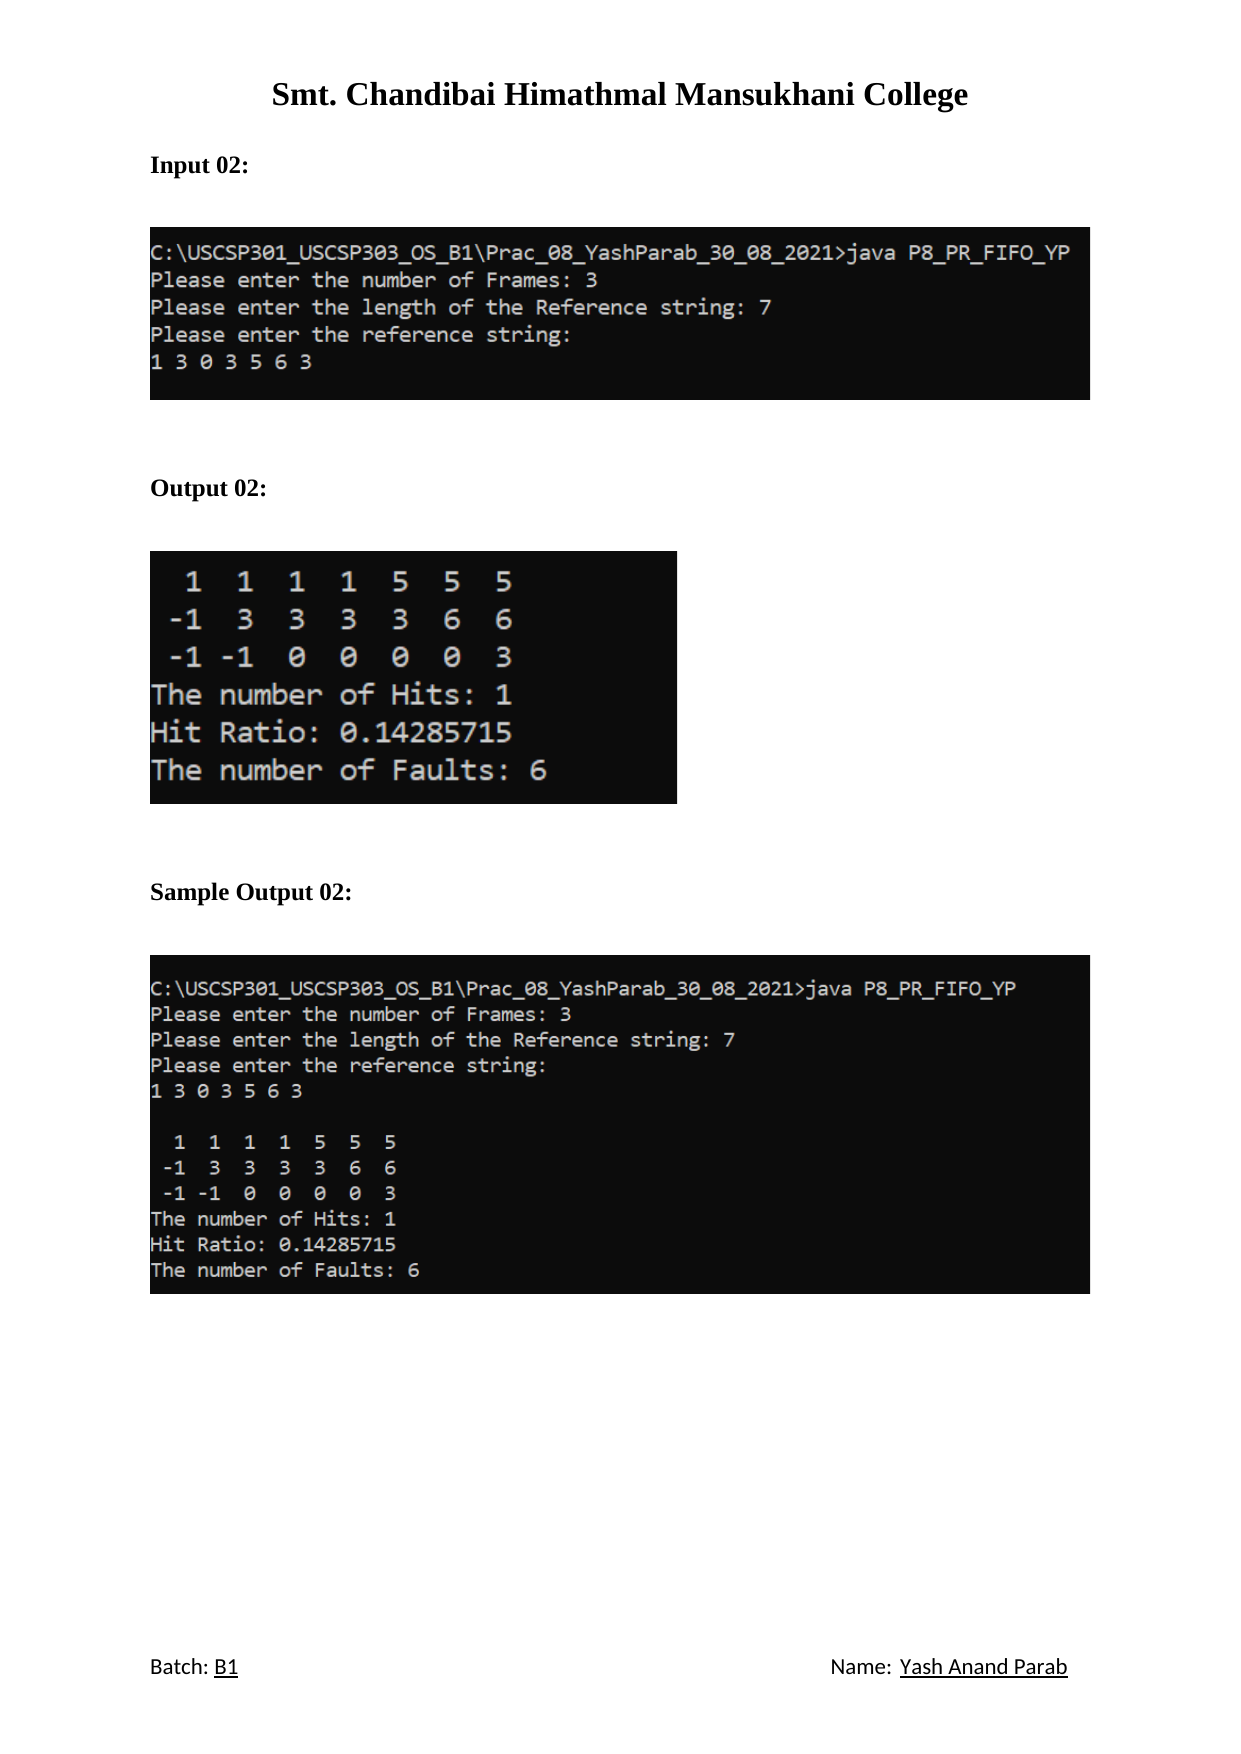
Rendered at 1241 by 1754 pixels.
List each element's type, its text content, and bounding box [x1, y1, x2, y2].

picture [150, 227, 1091, 400]
picture [150, 955, 1091, 1294]
subtitle Sample Output 02: [150, 877, 1090, 906]
subtitle Output 02: [150, 473, 1090, 502]
picture [150, 551, 678, 804]
subtitle Input 02: [150, 150, 1090, 179]
